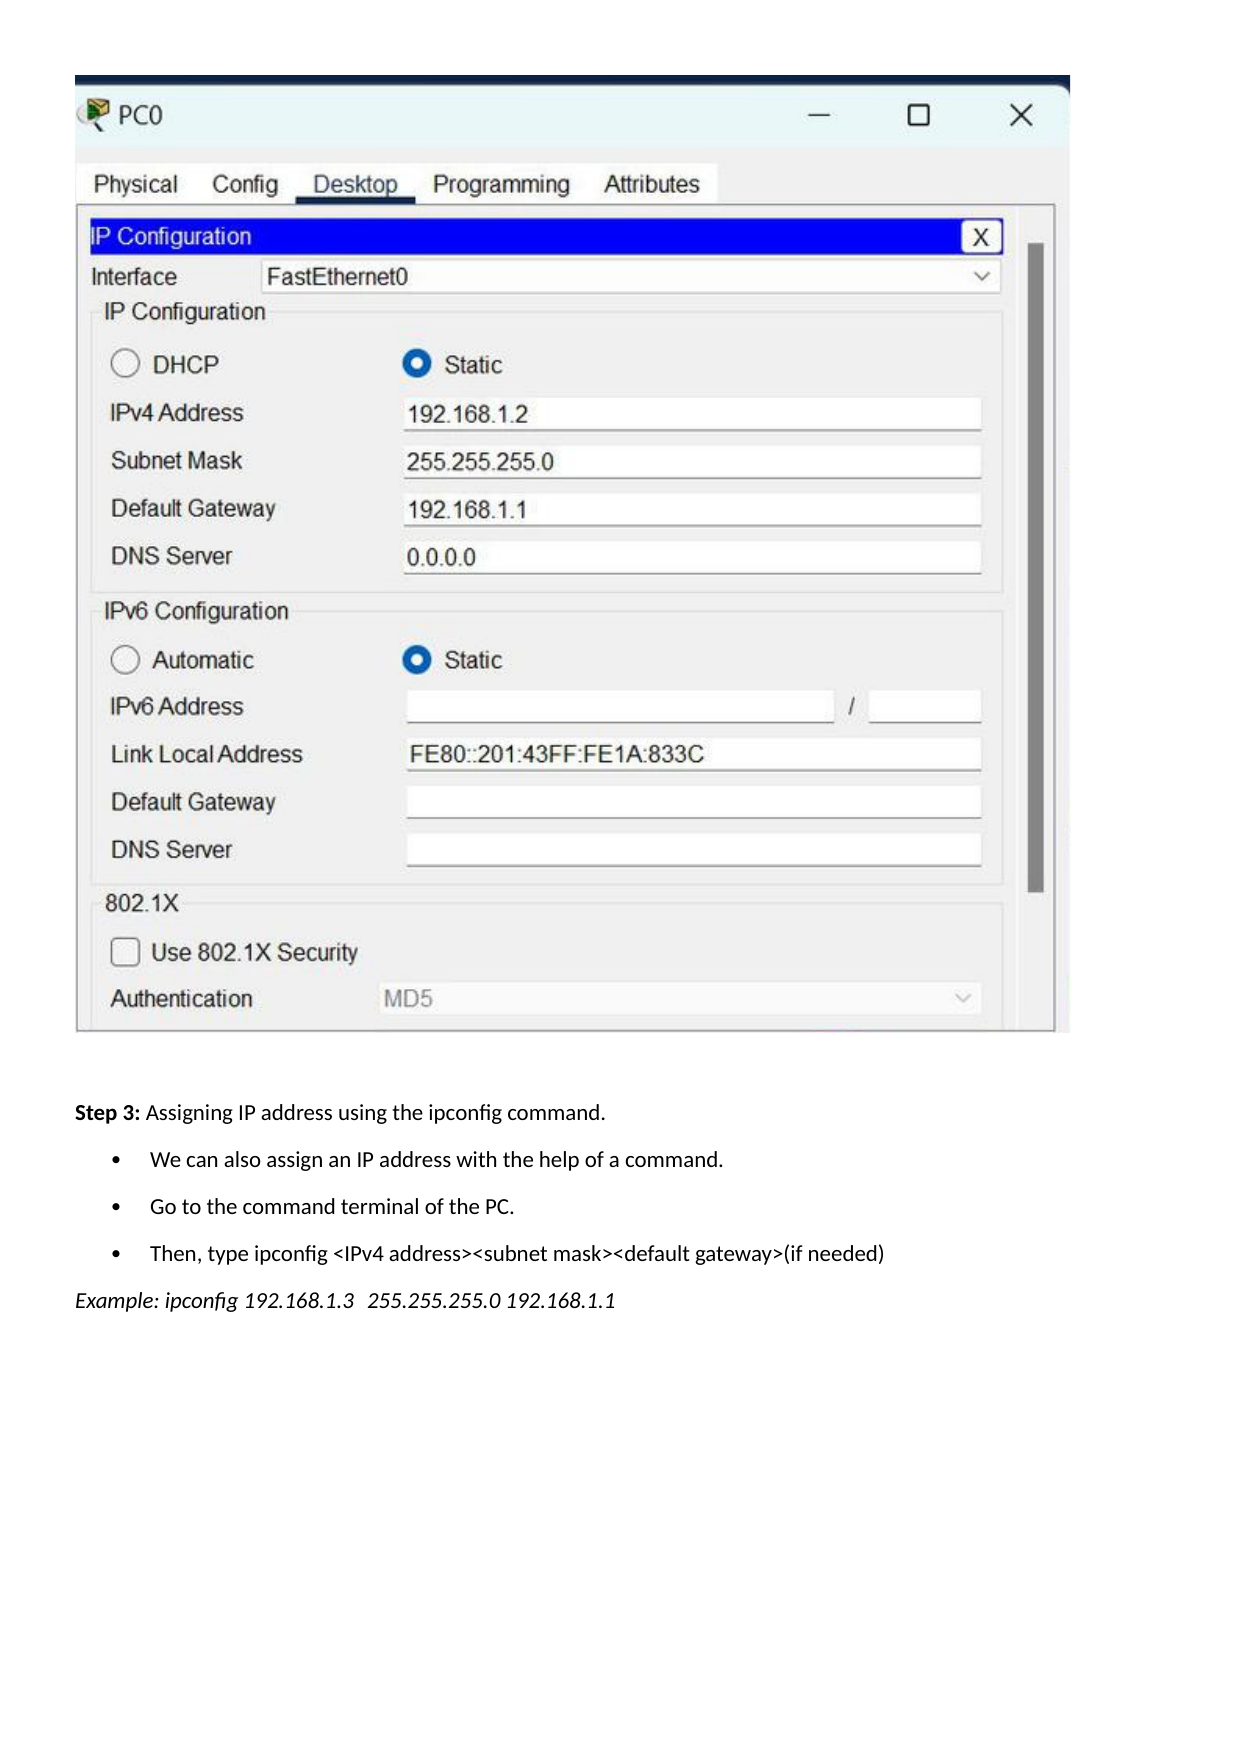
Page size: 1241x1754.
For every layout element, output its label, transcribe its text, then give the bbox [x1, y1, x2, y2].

list Go to the command terminal of the PC. [112, 1192, 1165, 1220]
text Example: ipconfig 192.168.1.3 255.255.255.0 192.168.1.1 [75, 1286, 1165, 1314]
text Step 3: Assigning IP address using the ipconfig command. [75, 1098, 1165, 1126]
picture [75, 75, 1071, 1033]
list We can also assign an IP address with the help of a command. [112, 1145, 1165, 1173]
list Then, type ipconfig <IPv4 address><subnet mask><default gateway>(if needed) [112, 1239, 1165, 1267]
